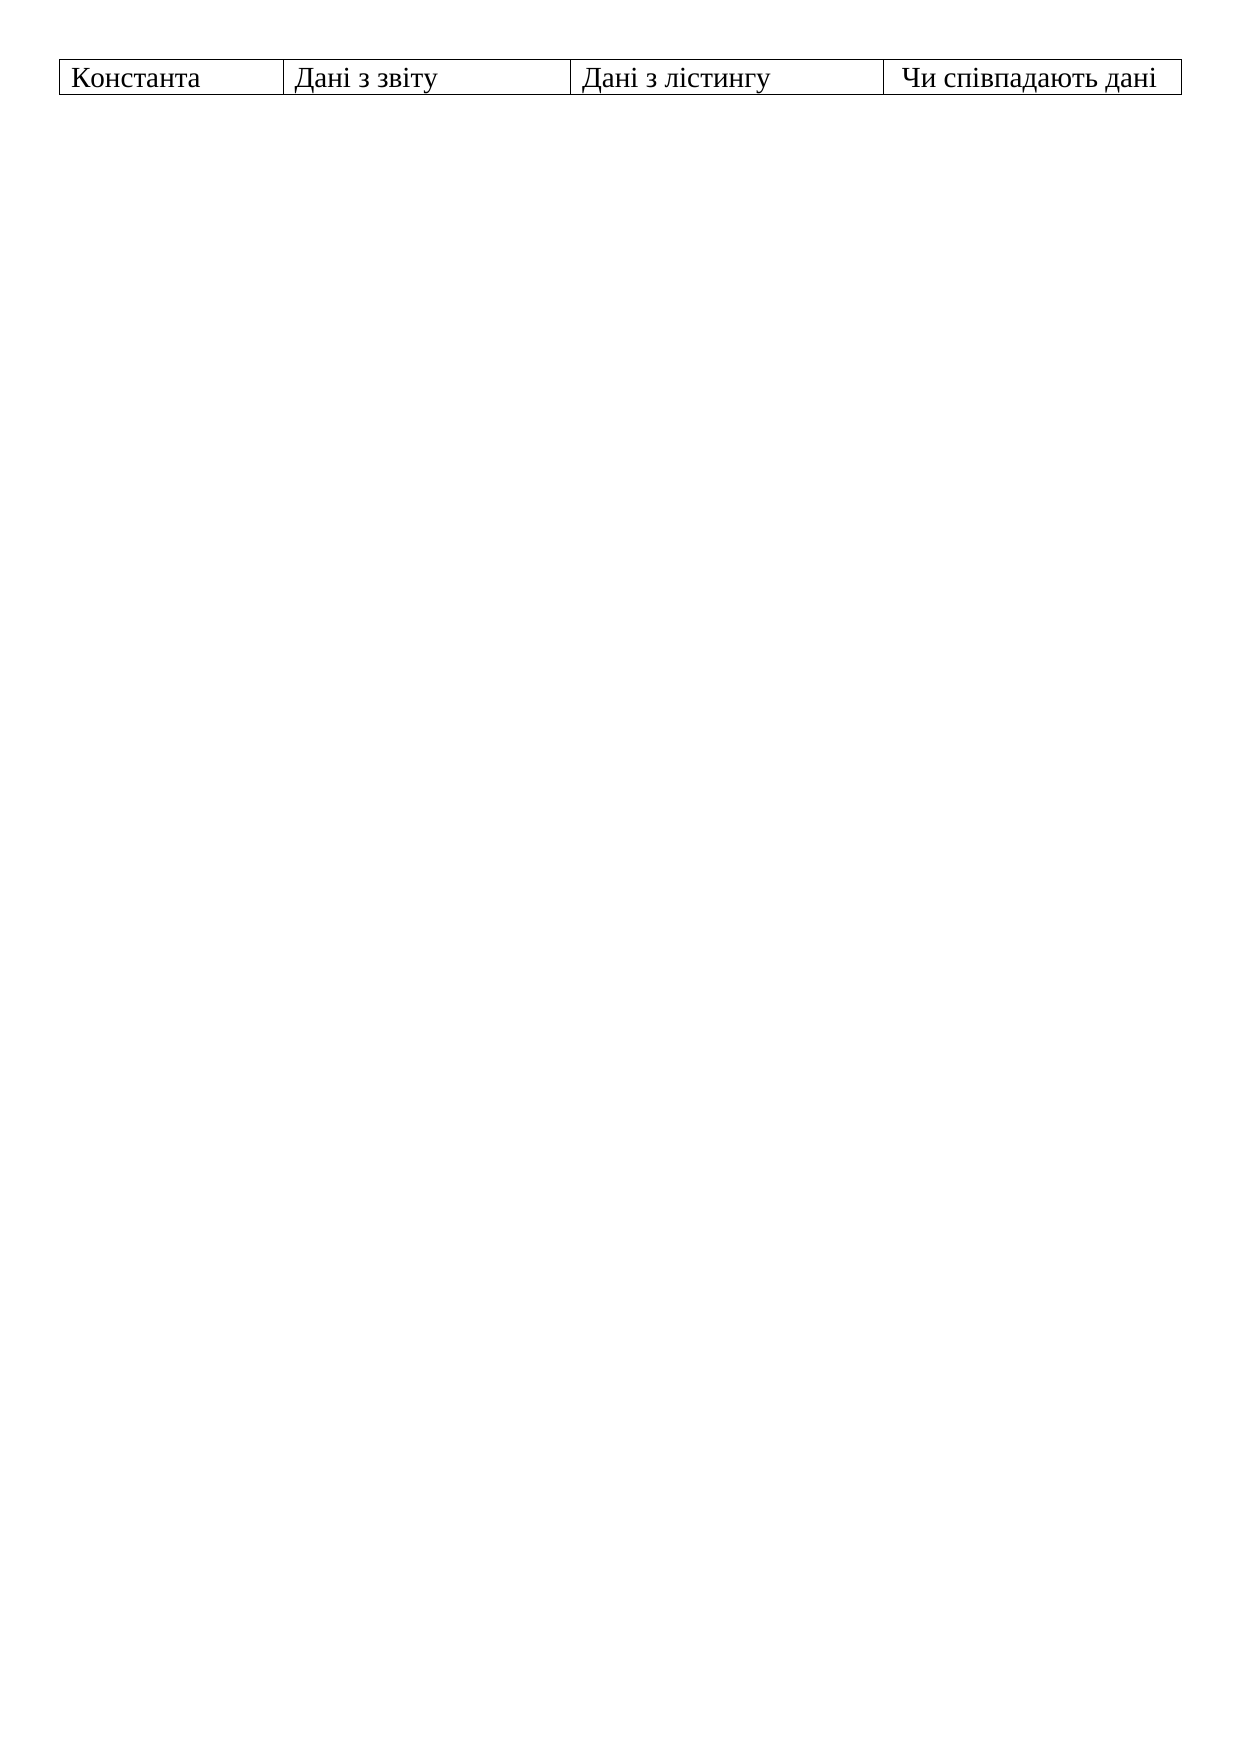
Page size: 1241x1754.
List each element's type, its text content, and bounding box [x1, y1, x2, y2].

table_header Чи співпадають дані [884, 60, 1181, 94]
table_header Дані з лістингу [571, 60, 883, 94]
table_header Константа [60, 60, 283, 94]
table_header Дані з звіту [284, 60, 570, 94]
